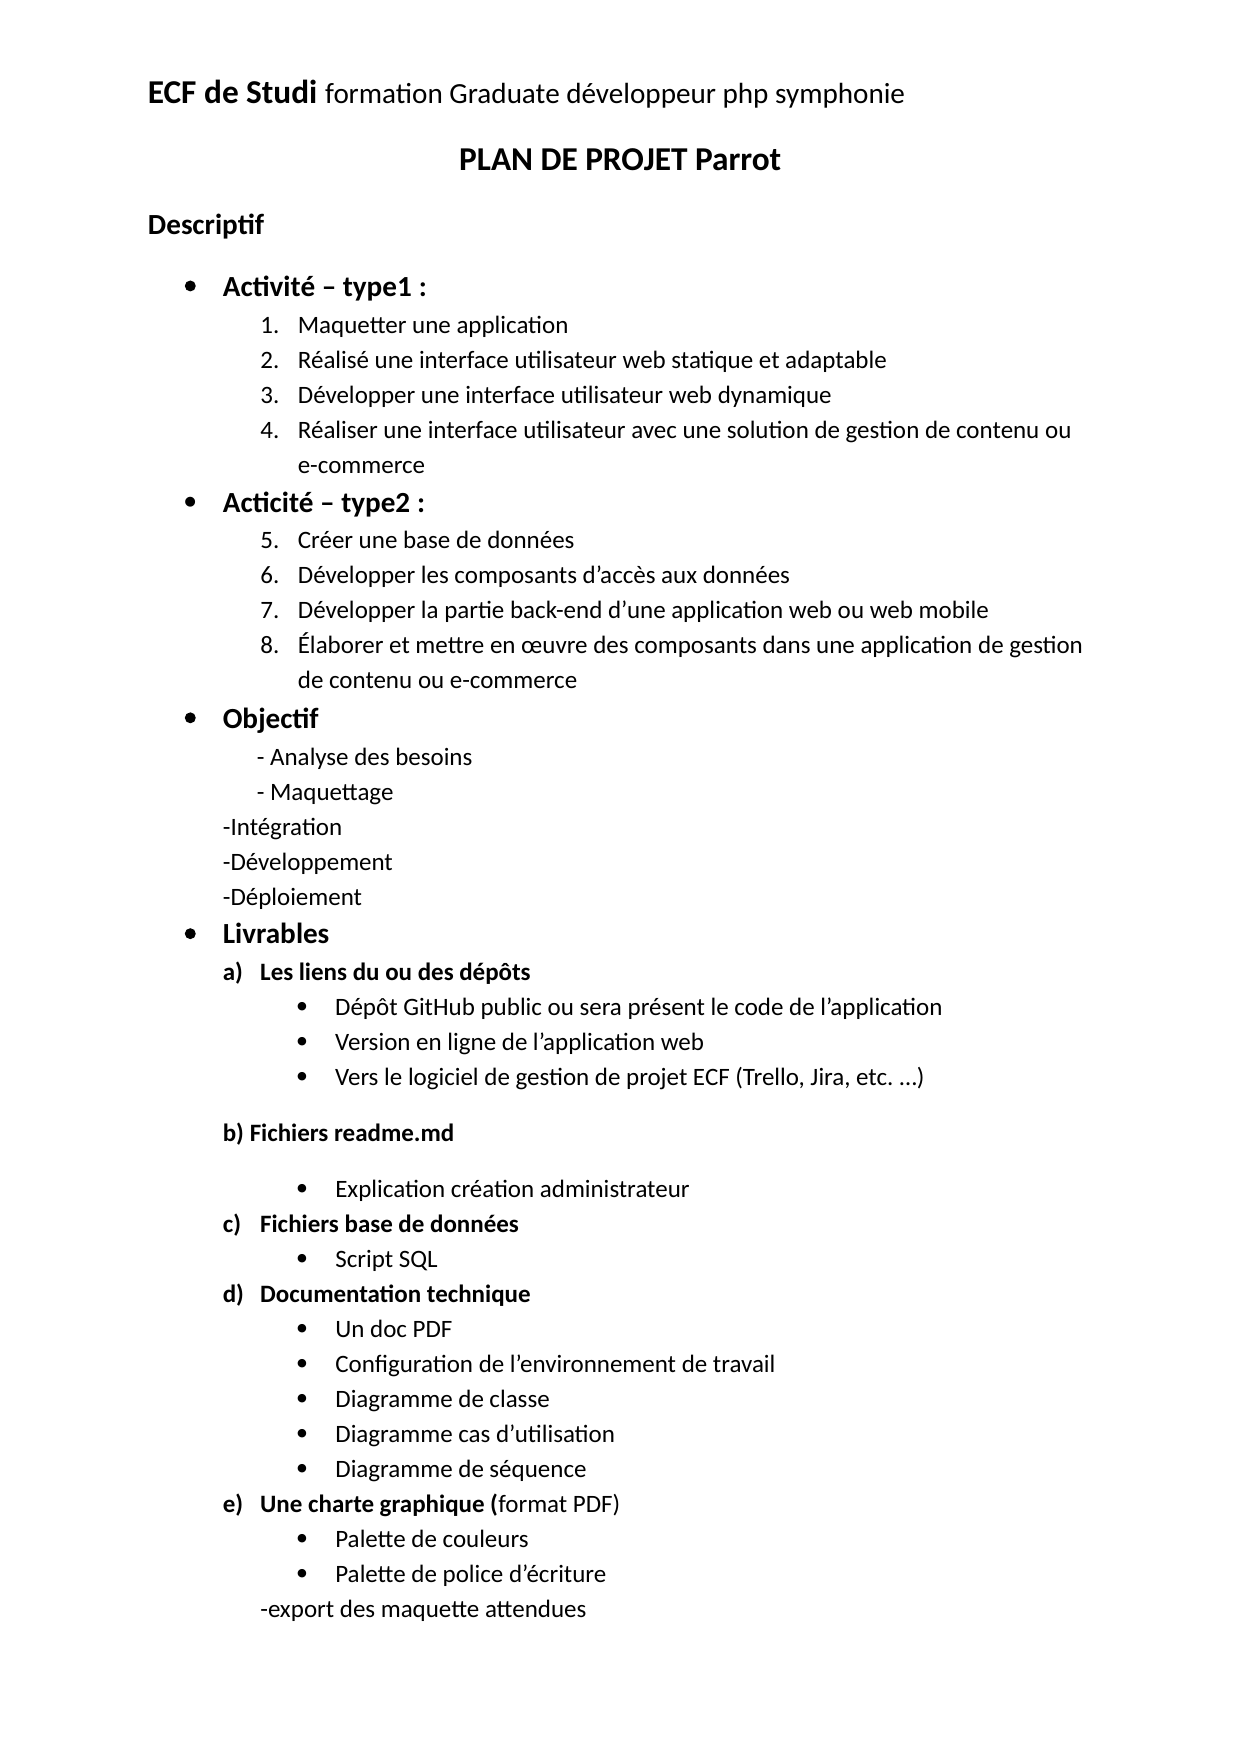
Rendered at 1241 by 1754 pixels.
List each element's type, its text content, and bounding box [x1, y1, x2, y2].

list Élaborer et mettre en œuvre des composants dans une application de gestion de contenu ou e-commerce [260, 630, 1092, 695]
list -Déploiement [223, 881, 1092, 911]
list Les liens du ou des dépôts [223, 957, 1092, 987]
list Acticité – type2 : [185, 484, 1092, 519]
list Réaliser une interface utilisateur avec une solution de gestion de contenu ou e-commerce [260, 414, 1092, 479]
list Une charte graphique (format PDF) [223, 1488, 1092, 1519]
list Palette de police d’écriture [298, 1558, 1092, 1589]
list Explication création administrateur [298, 1173, 1092, 1204]
list Activité – type1 : [185, 268, 1092, 303]
list Objectif [185, 700, 1092, 735]
list - Maquettage [223, 776, 1092, 806]
text Descriptif [148, 206, 1092, 242]
list Script SQL [298, 1243, 1092, 1274]
list -export des maquette attendues [260, 1593, 1092, 1624]
list Maquetter une application [260, 309, 1092, 339]
list -Développement [223, 846, 1092, 876]
list Configuration de l’environnement de travail [298, 1348, 1092, 1379]
list Palette de couleurs [298, 1523, 1092, 1554]
list Vers le logiciel de gestion de projet ECF (Trello, Jira, etc. …) [298, 1062, 1092, 1092]
list Développer la partie back-end d’une application web ou web mobile [260, 595, 1092, 625]
list Version en ligne de l’application web [298, 1027, 1092, 1057]
list -Intégration [223, 811, 1092, 841]
list Réalisé une interface utilisateur web statique et adaptable [260, 344, 1092, 374]
list Documentation technique [223, 1278, 1092, 1309]
text ECF de Studi formation Graduate développeur php symphonie [148, 71, 1092, 112]
list Livrables [185, 916, 1092, 951]
list Dépôt GitHub public ou sera présent le code de l’application [298, 992, 1092, 1022]
list - Analyse des besoins [223, 741, 1092, 771]
text PLAN DE PROJET Parrot [148, 138, 1092, 179]
list Diagramme de séquence [298, 1453, 1092, 1484]
list Développer une interface utilisateur web dynamique [260, 379, 1092, 409]
list Fichiers base de données [223, 1208, 1092, 1239]
list Diagramme cas d’utilisation [298, 1418, 1092, 1449]
list Développer les composants d’accès aux données [260, 560, 1092, 590]
list Un doc PDF [298, 1313, 1092, 1344]
text b) Fichiers readme.md [223, 1117, 1092, 1148]
list Créer une base de données [260, 525, 1092, 555]
list Diagramme de classe [298, 1383, 1092, 1414]
